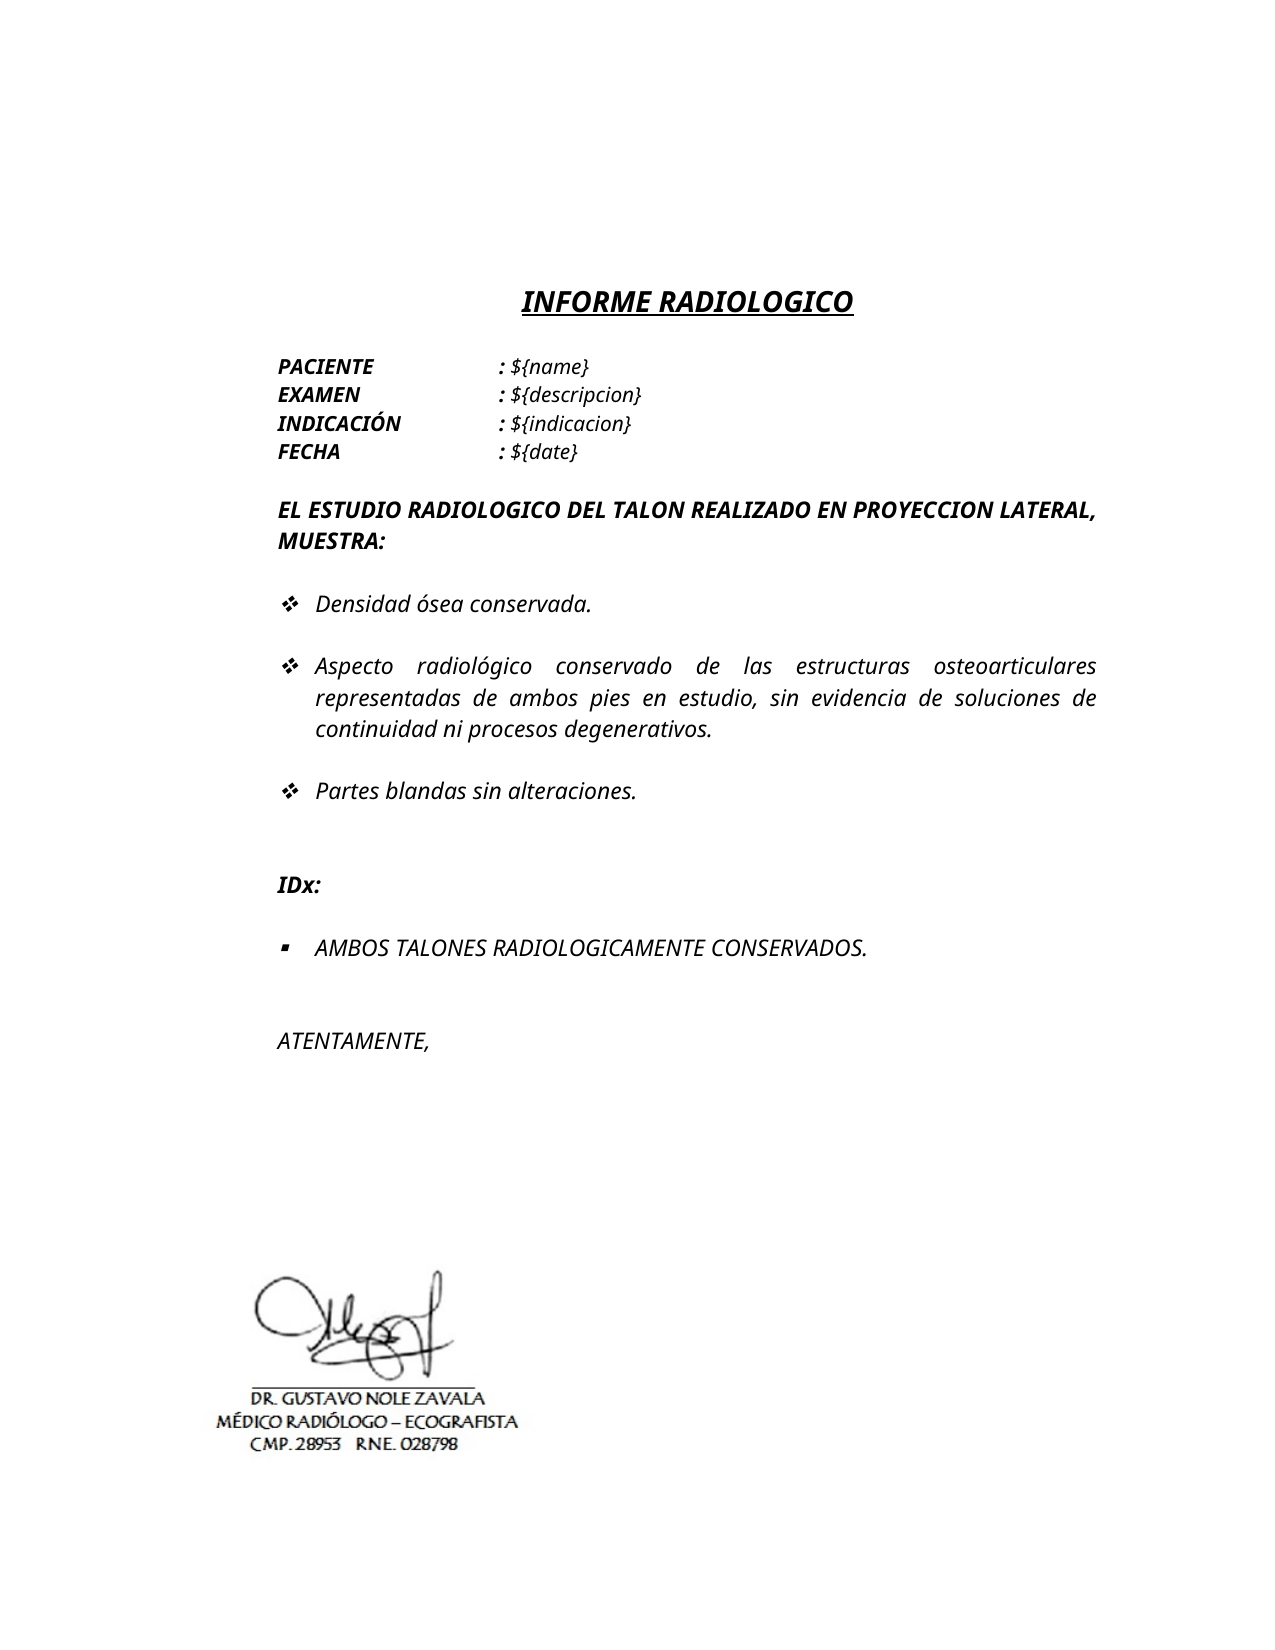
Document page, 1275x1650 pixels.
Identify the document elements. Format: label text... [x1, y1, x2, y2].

list AMBOS TALONES RADIOLOGICAMENTE CONSERVADOS. [278, 931, 1098, 963]
subtitle EL ESTUDIO RADIOLOGICO DEL TALON REALIZADO EN PROYECCION LATERAL, MUESTRA: [278, 494, 1098, 556]
picture [163, 1254, 552, 1504]
text FECHA : ${date} [278, 437, 1098, 466]
text PACIENTE : ${name} [278, 352, 1098, 380]
text ATENTAMENTE, [278, 1025, 1098, 1056]
title INFORME RADIOLOGICO [278, 281, 1098, 321]
text EXAMEN : ${descripcion} [278, 380, 1098, 409]
text IDx: [278, 869, 1098, 900]
list Densidad ósea conservada. [278, 588, 1098, 619]
list Aspecto radiológico conservado de las estructuras osteoarticulares representadas de ambos pies en estudio, sin evidencia de soluciones de continuidad ni procesos degenerativos. [278, 650, 1098, 744]
list Partes blandas sin alteraciones. [278, 775, 1098, 806]
text INDICACIÓN : ${indicacion} [278, 409, 1098, 437]
